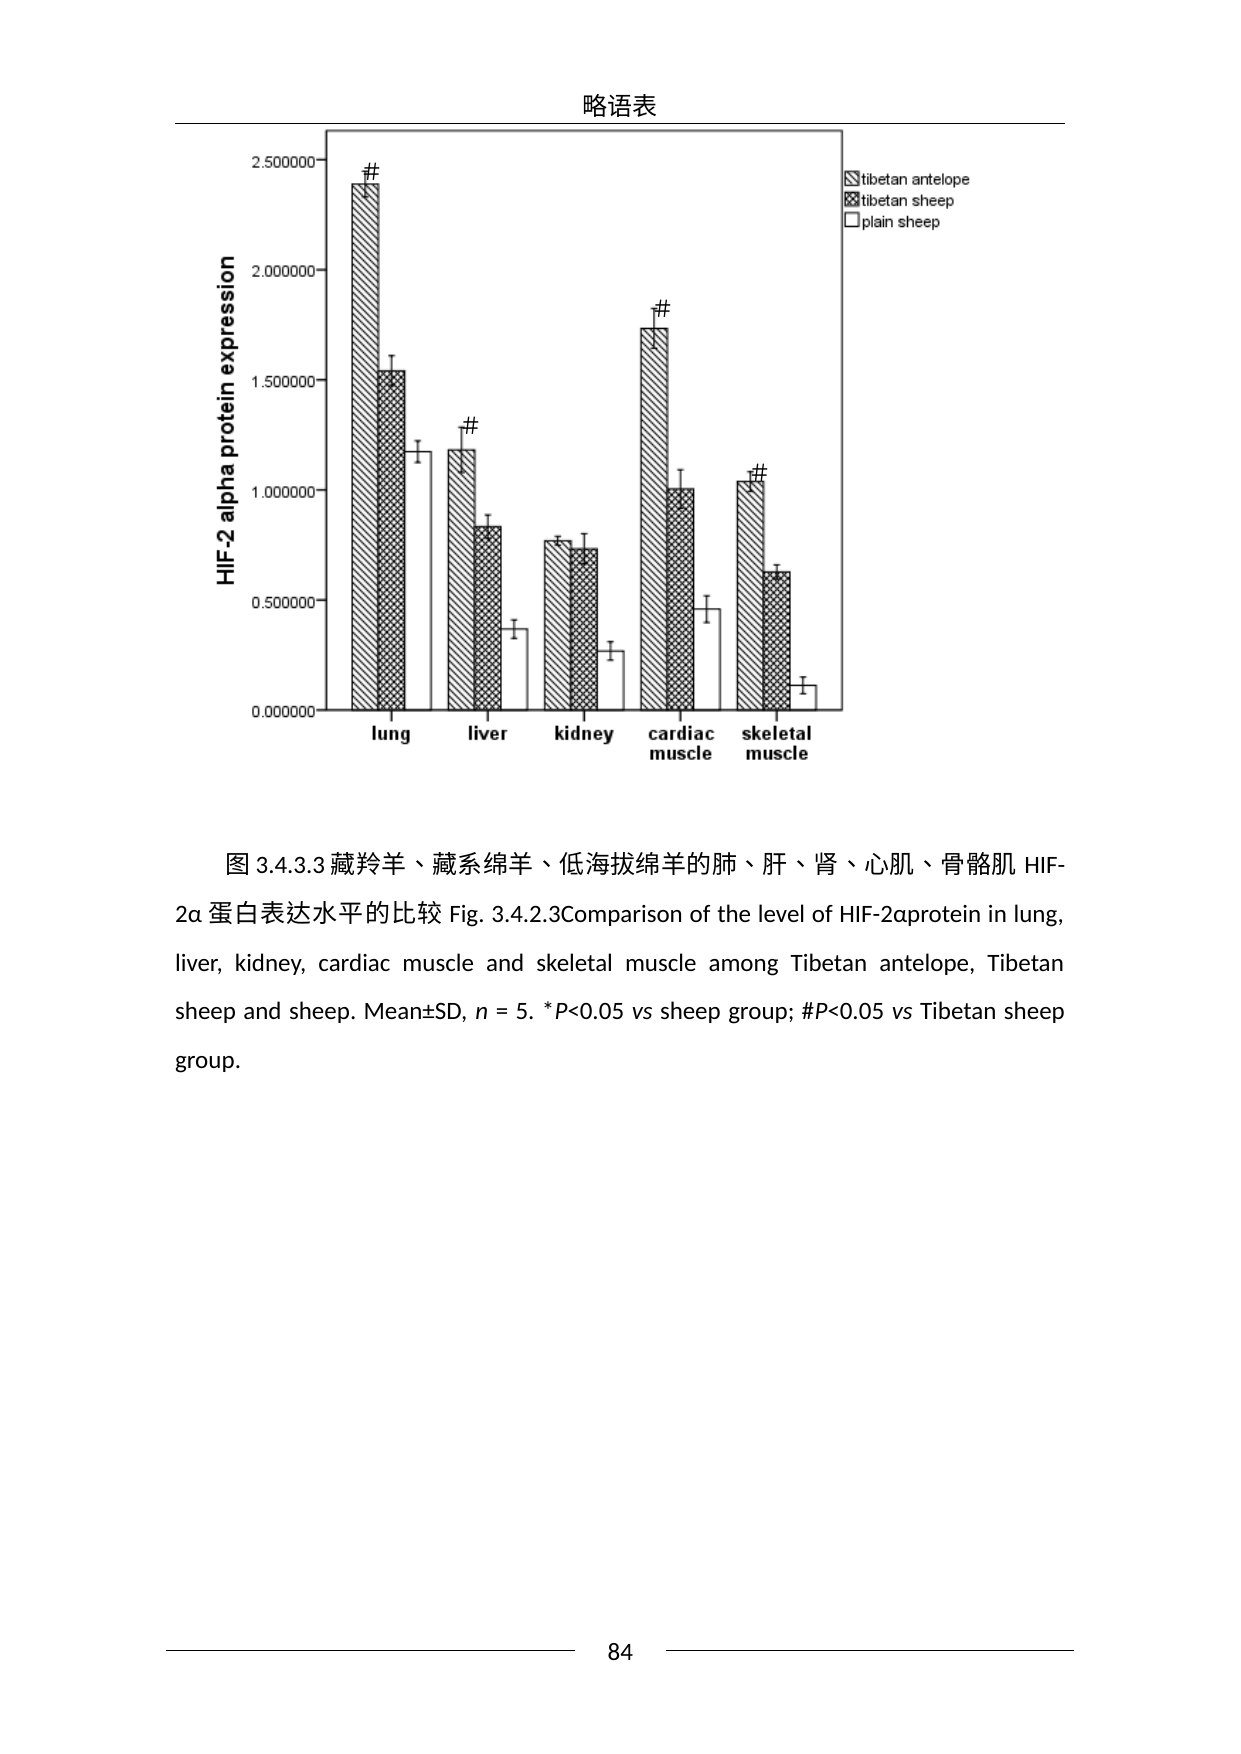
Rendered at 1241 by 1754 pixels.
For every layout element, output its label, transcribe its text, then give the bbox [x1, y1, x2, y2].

text 图3.4.3.3藏羚羊、藏系绵羊、低海拔绵羊的肺、肝、肾、心肌、骨骼肌HIF-2α蛋白表达水平的比较Fig. 3.4.2.3Comparison of the level of HIF-2αprotein in lung, liver, kidney, cardiac muscle and skeletal muscle among Tibetan antelope, Tibetan sheep and sheep. Mean±SD, n = 5. *P<0.05 vs sheep group; #P<0.05 vs Tibetan sheep group. [175, 833, 1065, 1074]
picture [193, 124, 1060, 818]
